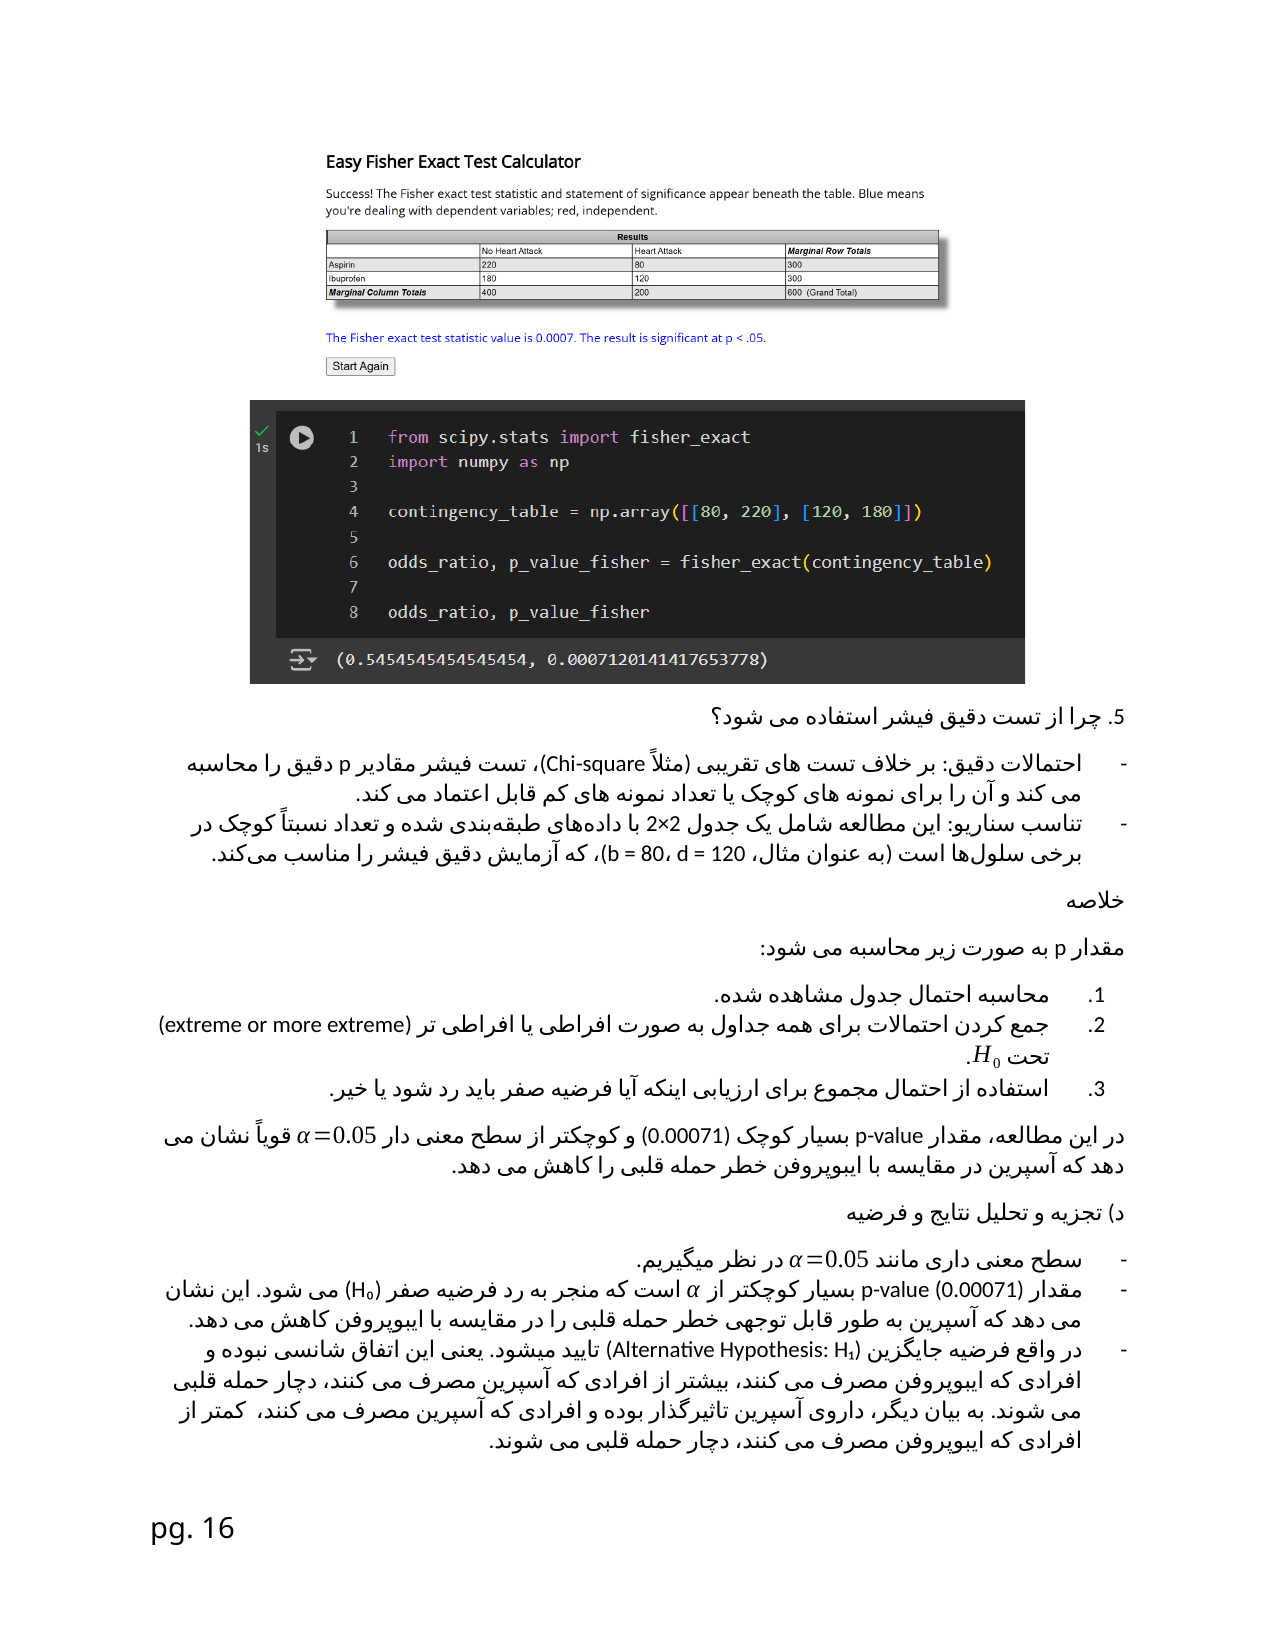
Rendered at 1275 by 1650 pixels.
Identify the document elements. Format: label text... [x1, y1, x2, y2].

picture [249, 400, 1025, 684]
text خلاصه [150, 886, 1125, 914]
list استفاده از احتمال مجموع برای ارزیابی اینکه آیا فرضیه صفر باید رد شود یا خیر. [150, 1074, 1087, 1102]
text 5. چرا از تست دقیق فیشر استفاده می شود؟ [150, 702, 1125, 730]
text در این مطالعه، مقدار p-value بسیار کوچک (0.00071) و کوچکتر از سطح معنی دار قویاً نشان می دهد که آسپرین در مقایسه با ایبوپروفن خطر حمله قلبی را کاهش می دهد. [150, 1121, 1125, 1179]
text مقدار p به صورت زیر محاسبه می شود: [150, 933, 1125, 961]
list در واقع فرضیه جایگزین (Alternative Hypothesis: H₁) تایید میشود. یعنی این اتفاق شانسی نبوده و افرادی که ایبوپروفن مصرف می کنند، بیشتر از افرادی که آسپرین مصرف می کنند، دچار حمله قلبی می شوند. به بیان دیگر، داروی آسپرین تاثیرگذار بوده و افرادی که آسپرین مصرف می کنند، کمتر از افرادی که ایبوپروفن مصرف می کنند، دچار حمله قلبی می شوند. [150, 1336, 1120, 1454]
picture [322, 150, 953, 382]
list تناسب سناریو: این مطالعه شامل یک جدول 2×2 با داده‌های طبقه‌بندی شده و تعداد نسبتاً کوچک در برخی سلول‌ها است (به عنوان مثال، b = 80، d = 120)، که آزمایش دقیق فیشر را مناسب می‌کند. [150, 809, 1120, 868]
list سطح معنی داری مانند در نظر میگیریم. [150, 1245, 1120, 1273]
list جمع کردن احتمالات برای همه جداول به صورت افراطی یا افراطی تر (extreme or more extreme) تحت . [150, 1010, 1087, 1072]
list مقدار p-value (0.00071) بسیار کوچکتر از است که منجر به رد فرضیه صفر (H₀) می شود. این نشان می دهد که آسپرین به طور قابل توجهی خطر حمله قلبی را در مقایسه با ایبوپروفن کاهش می دهد. [150, 1275, 1120, 1333]
text د) تجزیه و تحلیل نتایج و فرضیه [150, 1198, 1125, 1226]
list محاسبه احتمال جدول مشاهده شده. [150, 980, 1087, 1008]
list احتمالات دقیق: بر خلاف تست های تقریبی (مثلاً Chi-square)، تست فیشر مقادیر p دقیق را محاسبه می کند و آن را برای نمونه های کوچک یا تعداد نمونه های کم قابل اعتماد می کند. [150, 749, 1120, 807]
